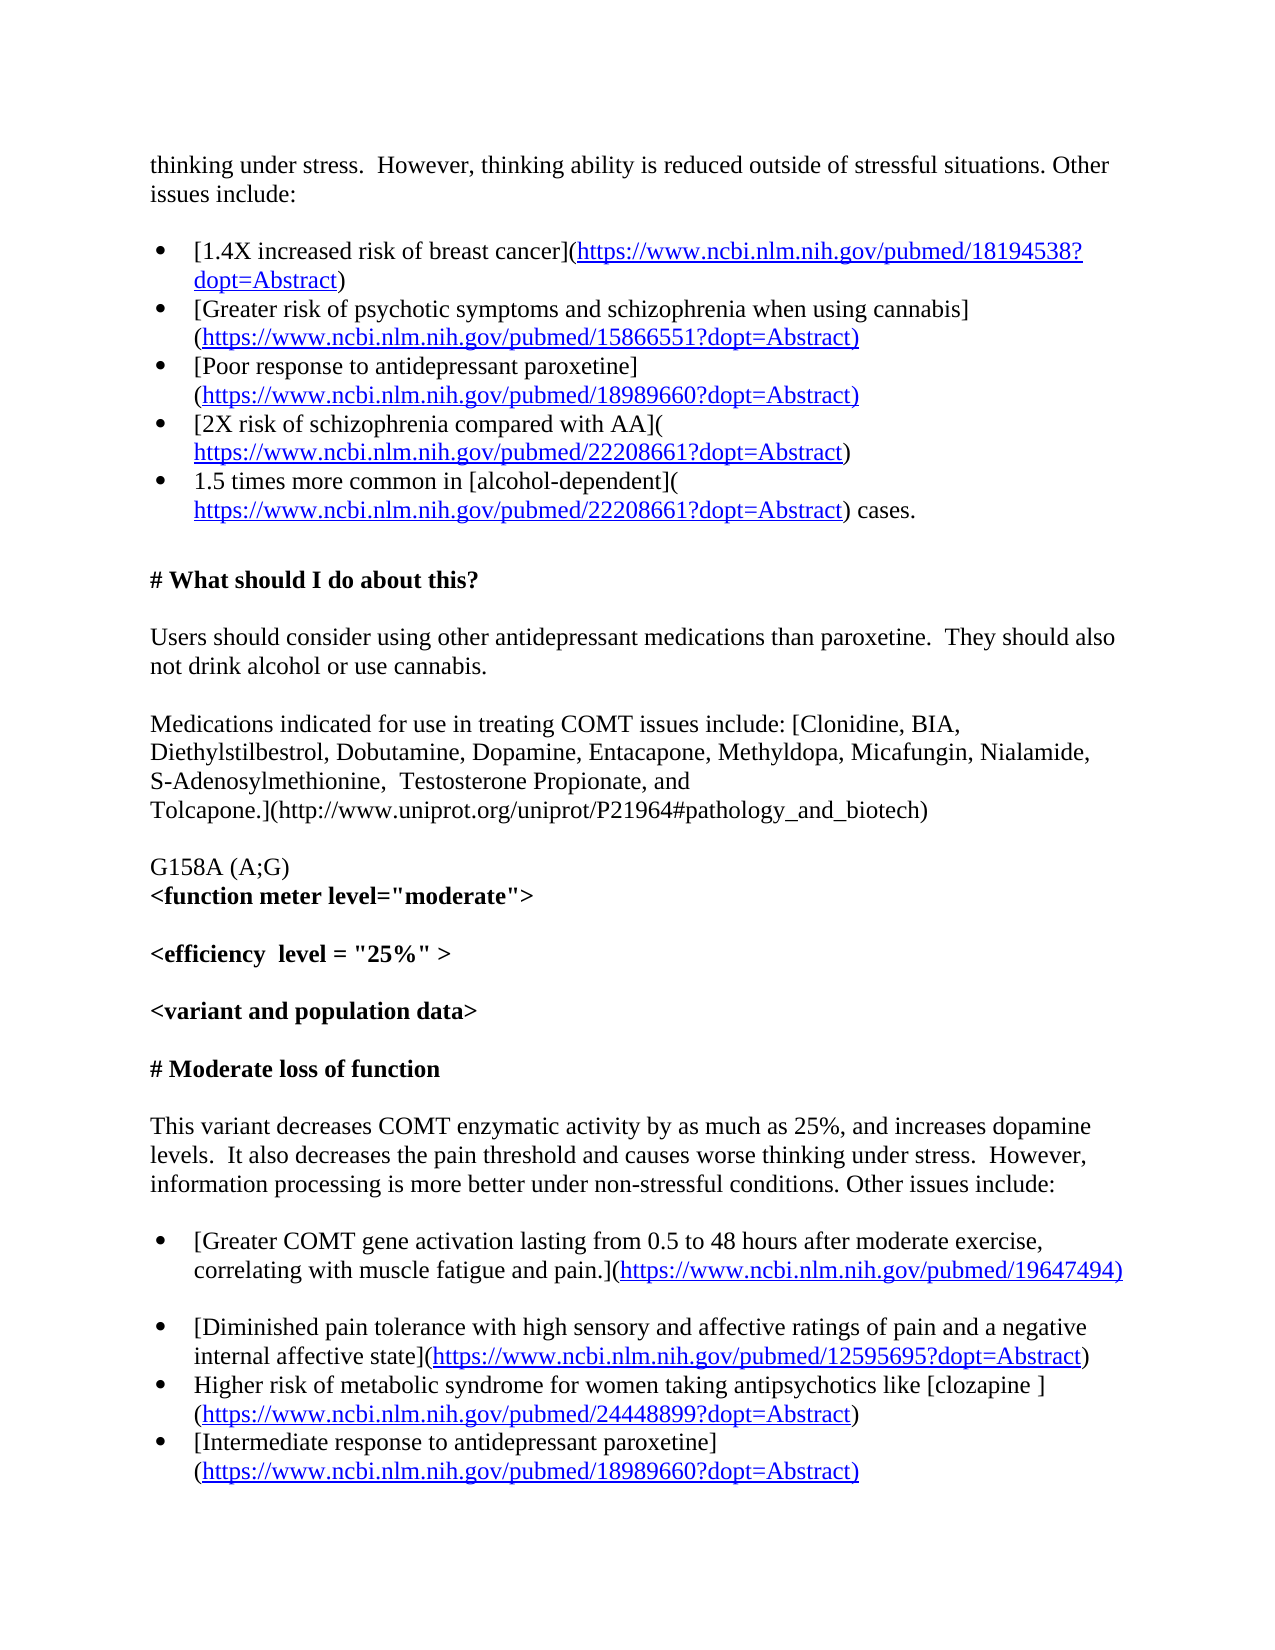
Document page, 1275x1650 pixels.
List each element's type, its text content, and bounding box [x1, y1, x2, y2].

text <efficiency level = "25%" > [150, 939, 1125, 967]
list [Poor response to antidepressant paroxetine](https://www.ncbi.nlm.nih.gov/pubmed/18989660?dopt=Abstract) [156, 351, 1125, 409]
list [Greater risk of psychotic symptoms and schizophrenia when using cannabis](https://www.ncbi.nlm.nih.gov/pubmed/15866551?dopt=Abstract) [156, 294, 1125, 351]
list Higher risk of metabolic syndrome for women taking antipsychotics like [clozapine ](https://www.ncbi.nlm.nih.gov/pubmed/24448899?dopt=Abstract) [156, 1370, 1125, 1427]
list [2X risk of schizophrenia compared with AA]( https://www.ncbi.nlm.nih.gov/pubmed/22208661?dopt=Abstract) [156, 409, 1125, 466]
list [1.4X increased risk of breast cancer](https://www.ncbi.nlm.nih.gov/pubmed/18194538?dopt=Abstract) [156, 236, 1125, 294]
list 1.5 times more common in [alcohol-dependent]( https://www.ncbi.nlm.nih.gov/pubmed/22208661?dopt=Abstract) cases. [156, 466, 1125, 524]
list [Greater COMT gene activation lasting from 0.5 to 48 hours after moderate exercise, correlating with muscle fatigue and pain.](https://www.ncbi.nlm.nih.gov/pubmed/19647494) [156, 1226, 1125, 1284]
text This variant decreases COMT enzymatic activity by as much as 25%, and increases dopamine levels. It also decreases the pain threshold and causes worse thinking under stress. However, information processing is more better under non-stressful conditions. Other issues include: [150, 1111, 1125, 1197]
text Medications indicated for use in treating COMT issues include: [Clonidine, BIA, Diethylstilbestrol, Dobutamine, Dopamine, Entacapone, Methyldopa, Micafungin, Nialamide, S-Adenosylmethionine, Testosterone Propionate, and Tolcapone.](http://www.uniprot.org/uniprot/P21964#pathology_and_biotech) [150, 709, 1125, 824]
text <function meter level="moderate"> [150, 881, 1125, 910]
text # Moderate loss of function [150, 1054, 1125, 1082]
text <variant and population data> [150, 996, 1125, 1025]
text # What should I do about this? [150, 565, 1125, 594]
text G158A (A;G) [150, 852, 1125, 881]
list [Intermediate response to antidepressant paroxetine](https://www.ncbi.nlm.nih.gov/pubmed/18989660?dopt=Abstract) [156, 1427, 1125, 1485]
list [Diminished pain tolerance with high sensory and affective ratings of pain and a negative internal affective state](https://www.ncbi.nlm.nih.gov/pubmed/12595695?dopt=Abstract) [156, 1312, 1125, 1370]
text Users should consider using other antidepressant medications than paroxetine. They should also not drink alcohol or use cannabis. [150, 622, 1125, 680]
